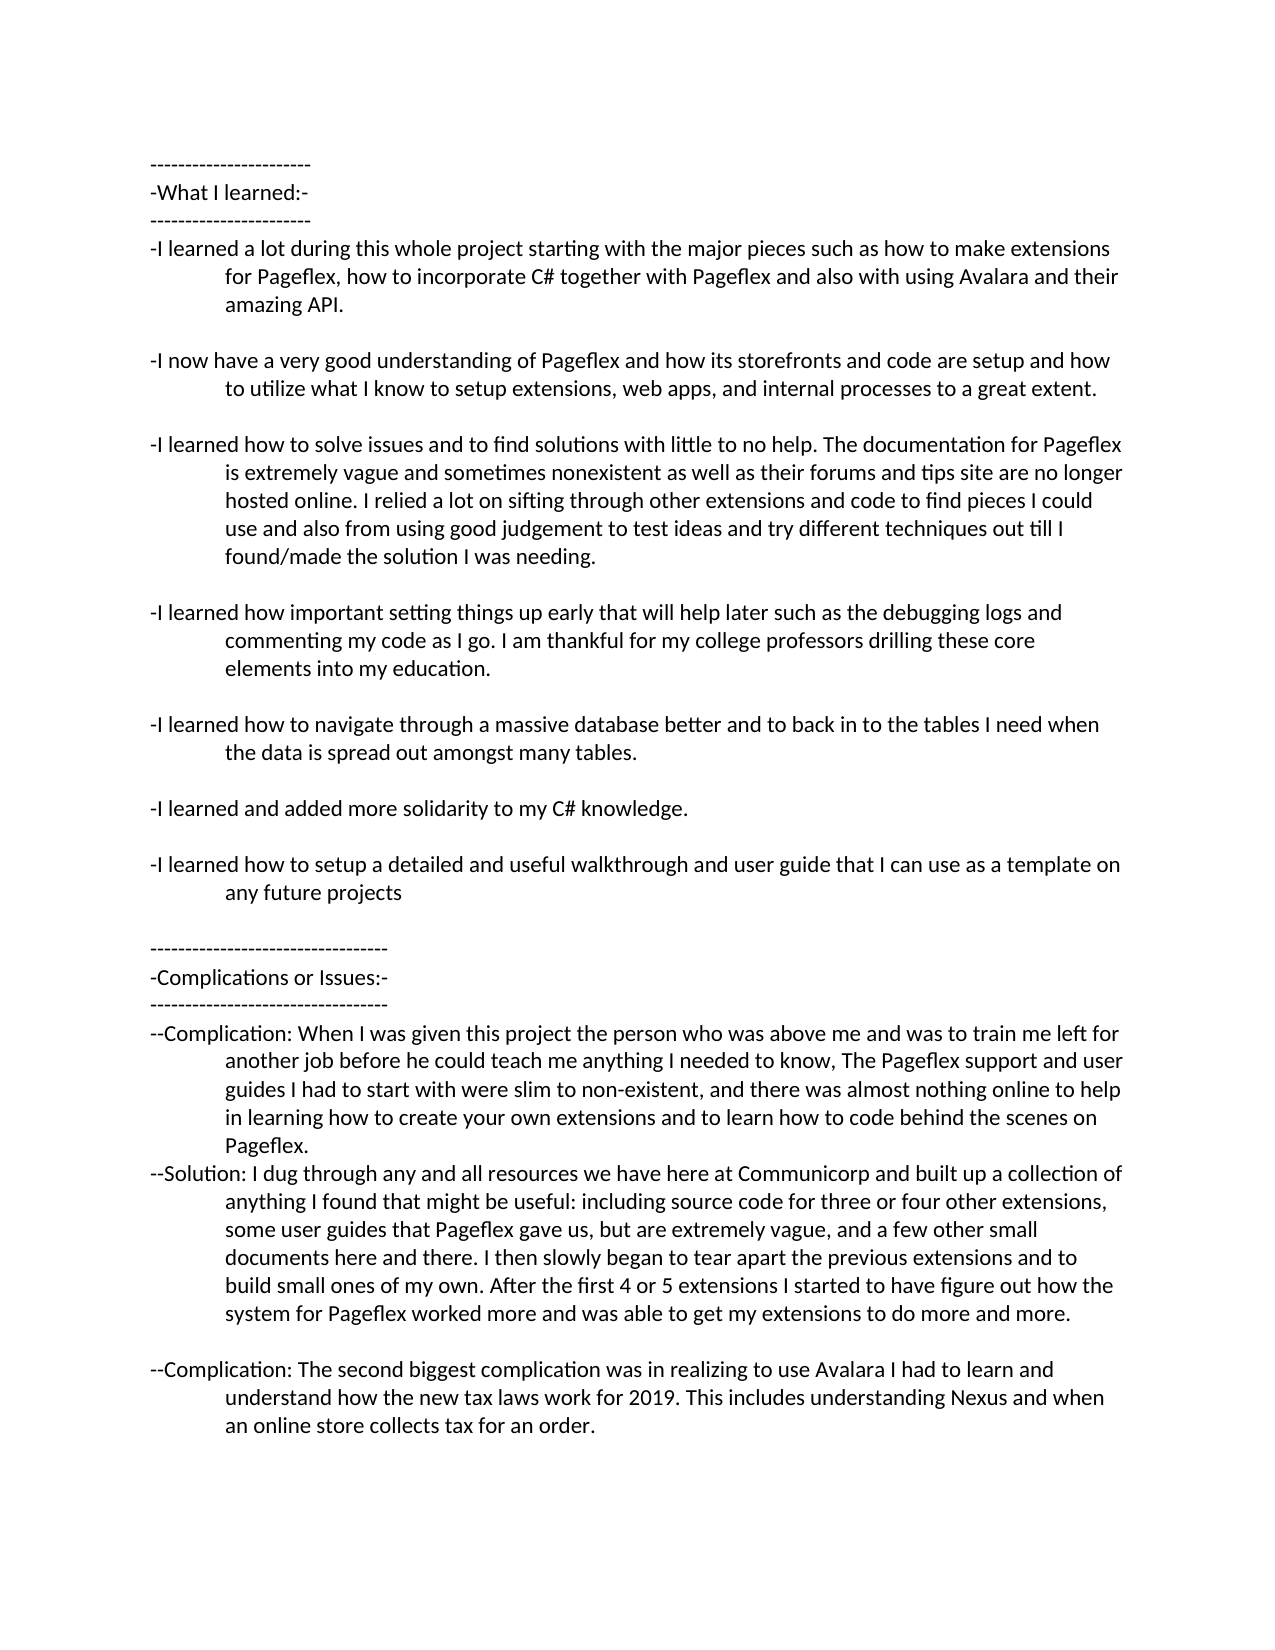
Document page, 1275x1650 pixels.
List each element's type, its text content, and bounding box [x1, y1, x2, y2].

text -I learned how to setup a detailed and useful walkthrough and user guide that I can use as a template on any future projects [150, 851, 1125, 907]
text -I learned how to navigate through a massive database better and to back in to the tables I need when the data is spread out amongst many tables. [150, 710, 1125, 766]
text -I learned and added more solidarity to my C# knowledge. [150, 794, 1125, 822]
text -What I learned:- [150, 178, 1125, 206]
text --Complication: When I was given this project the person who was above me and was to train me left for another job before he could teach me anything I needed to know, The Pageflex support and user guides I had to start with were slim to non-existent, and there was almost nothing online to help in learning how to create your own extensions and to learn how to code behind the scenes on Pageflex. [150, 1019, 1125, 1159]
text -I learned a lot during this whole project starting with the major pieces such as how to make extensions for Pageflex, how to incorporate C# together with Pageflex and also with using Avalara and their amazing API. [150, 234, 1125, 318]
text -I learned how to solve issues and to find solutions with little to no help. The documentation for Pageflex is extremely vague and sometimes nonexistent as well as their forums and tips site are no longer hosted online. I relied a lot on sifting through other extensions and code to find pieces I could use and also from using good judgement to test ideas and try different techniques out till I found/made the solution I was needing. [150, 430, 1125, 570]
text -Complications or Issues:- [150, 963, 1125, 991]
text --Solution: I dug through any and all resources we have here at Communicorp and built up a collection of anything I found that might be useful: including source code for three or four other extensions, some user guides that Pageflex gave us, but are extremely vague, and a few other small documents here and there. I then slowly began to tear apart the previous extensions and to build small ones of my own. After the first 4 or 5 extensions I started to have figure out how the system for Pageflex worked more and was able to get my extensions to do more and more. [150, 1159, 1125, 1327]
text -I learned how important setting things up early that will help later such as the debugging logs and commenting my code as I go. I am thankful for my college professors drilling these core elements into my education. [150, 598, 1125, 682]
text --Complication: The second biggest complication was in realizing to use Avalara I had to learn and understand how the new tax laws work for 2019. This includes understanding Nexus and when an online store collects tax for an order. [150, 1355, 1125, 1439]
text ---------------------------------- [150, 934, 1125, 963]
text ----------------------- [150, 150, 1125, 178]
text ---------------------------------- [150, 991, 1125, 1019]
text ----------------------- [150, 206, 1125, 234]
text -I now have a very good understanding of Pageflex and how its storefronts and code are setup and how to utilize what I know to setup extensions, web apps, and internal processes to a great extent. [150, 346, 1125, 402]
